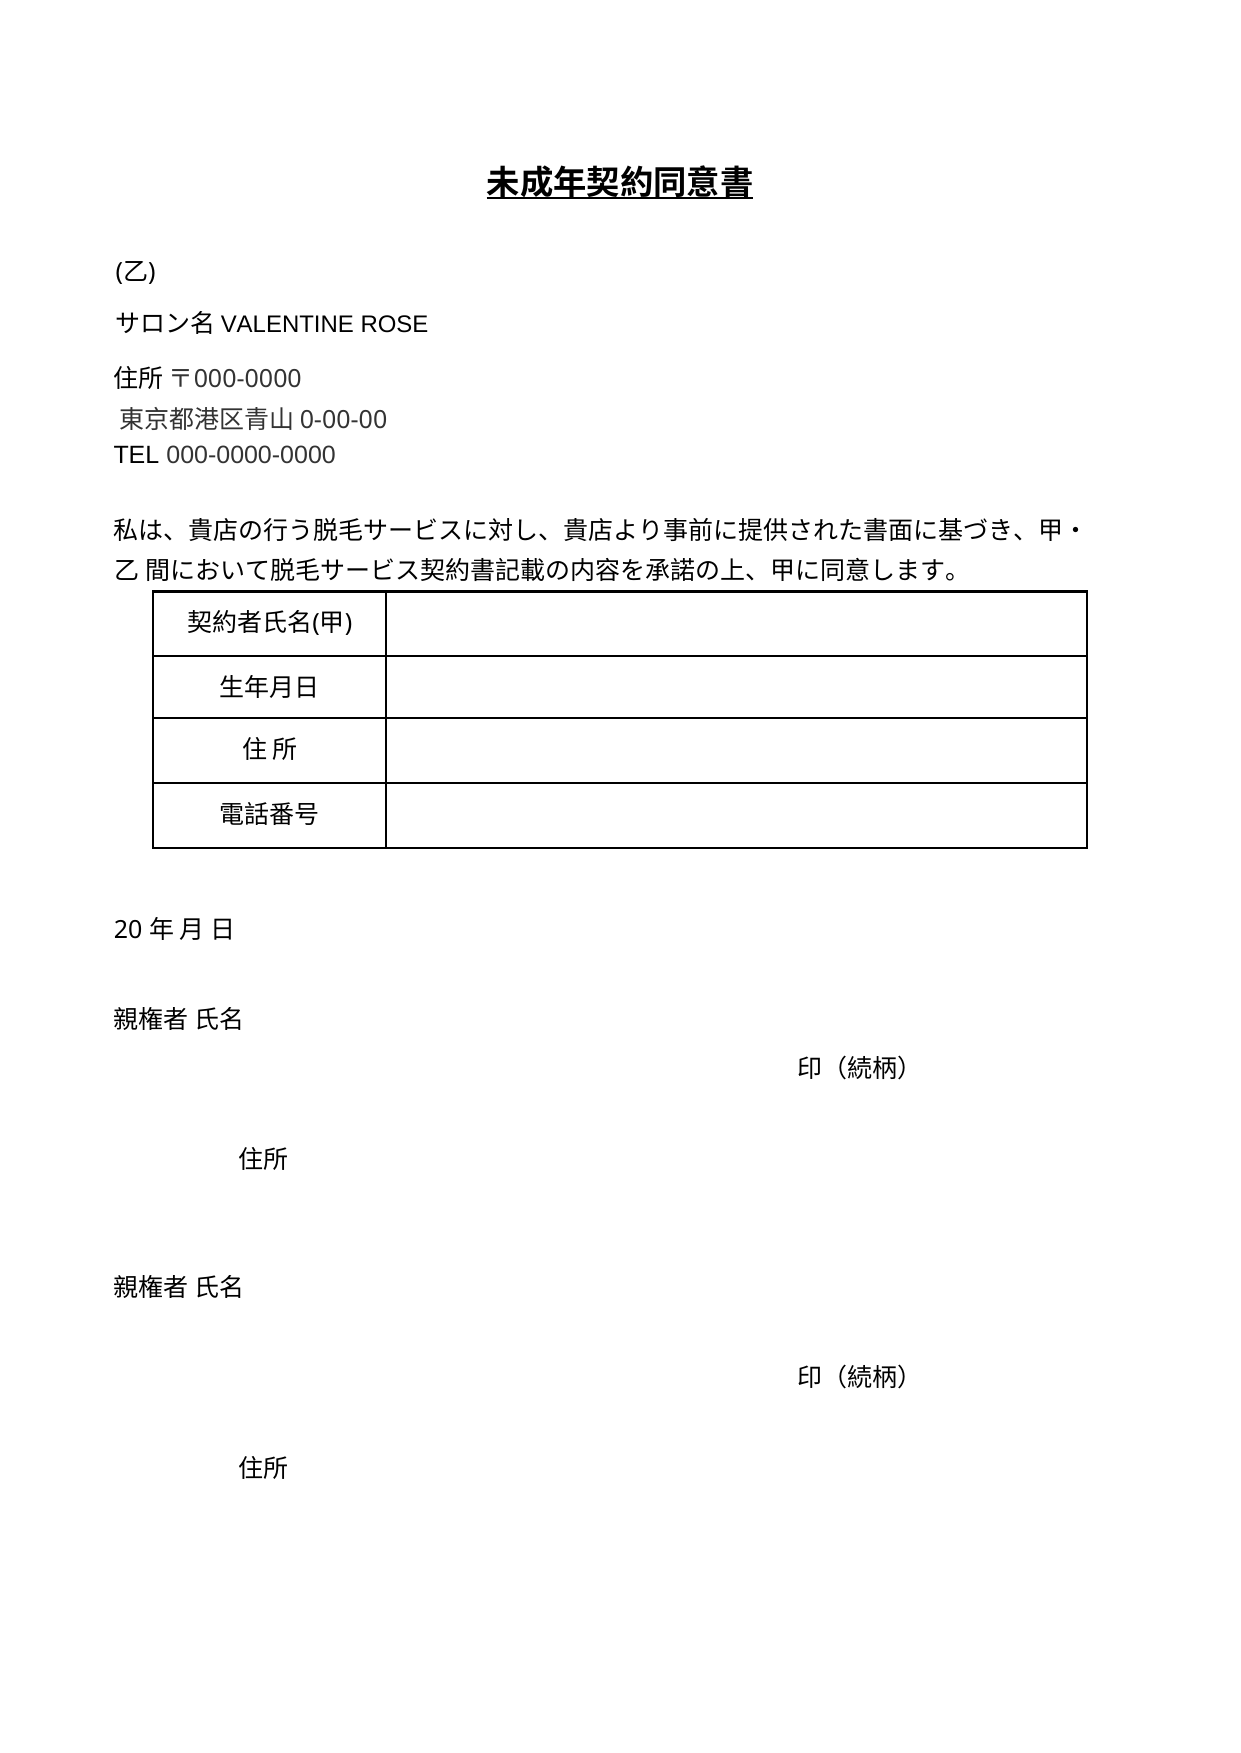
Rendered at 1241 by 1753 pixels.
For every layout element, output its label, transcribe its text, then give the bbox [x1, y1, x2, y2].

text 印（続柄） [112, 1358, 922, 1394]
table_cell 生年月日 [154, 657, 385, 717]
text 親権者 氏名 [113, 1000, 1111, 1036]
text 住所 [238, 1448, 1111, 1484]
text 未成年契約同意書 [112, 156, 753, 204]
text サロン名 VALENTINE ROSE [115, 304, 1111, 340]
table_header [387, 593, 1086, 655]
text 私は、貴店の行う脱毛サービスに対し、貴店より事前に提供された書面に基づき、甲・乙 間において脱毛サービス契約書記載の内容を承諾の上、甲に同意します。 [113, 511, 1111, 587]
text 住所 [238, 1139, 1111, 1176]
table_cell [387, 784, 1086, 847]
text (乙) [115, 251, 1111, 287]
table_cell [387, 719, 1086, 782]
text 印（続柄） [112, 1049, 922, 1085]
text 親権者 氏名 [113, 1267, 1111, 1303]
table_cell 住 所 [154, 719, 385, 782]
text 住所 〒000-0000 [113, 359, 1111, 395]
table_header 契約者氏名(甲) [154, 593, 385, 655]
table_cell 電話番号 [154, 784, 385, 847]
text 20 年 月 日 [114, 909, 1111, 946]
text TEL 000-0000-0000 [113, 439, 1111, 468]
text 東京都港区青山 0-00-00 [112, 399, 1111, 436]
table_cell [387, 657, 1086, 717]
